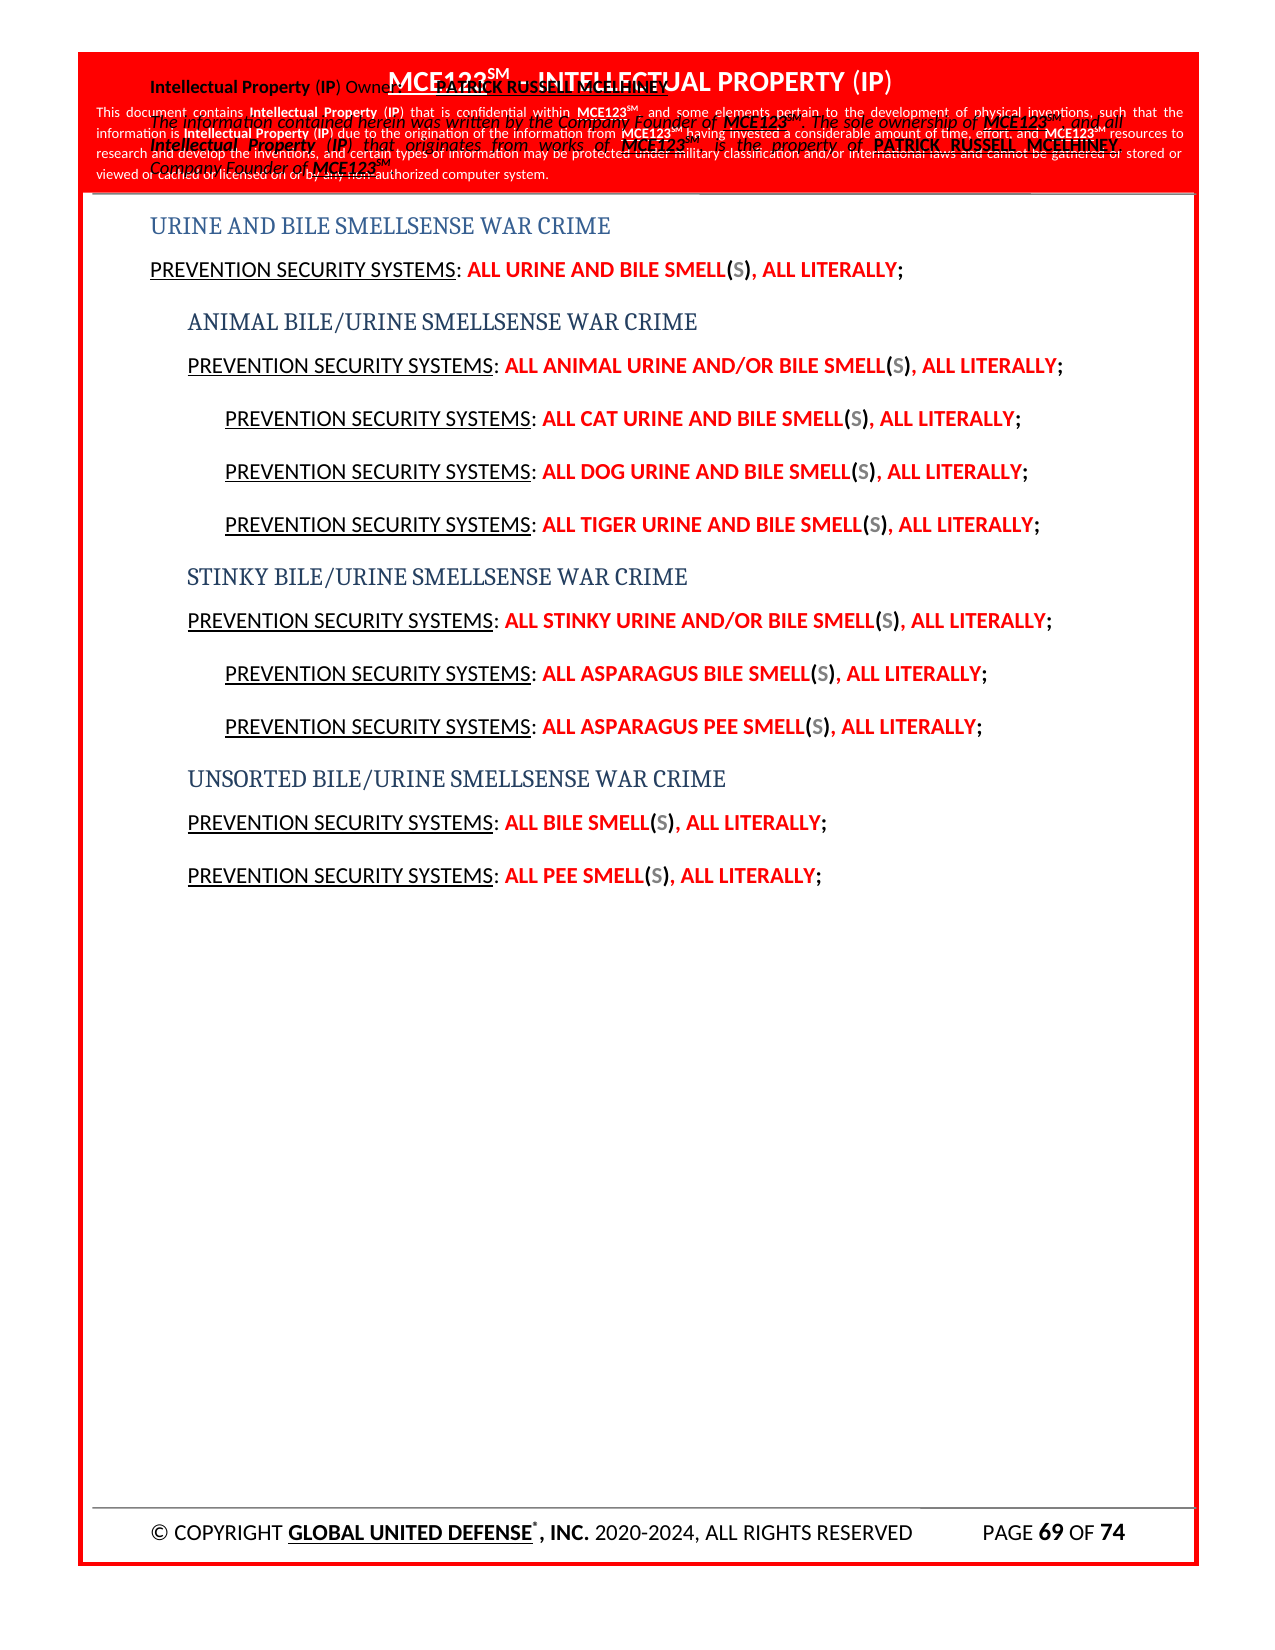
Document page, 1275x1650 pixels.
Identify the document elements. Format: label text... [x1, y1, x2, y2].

subtitle UNSORTED BILE/URINE SMELLSENSE WAR CRIME [187, 765, 1125, 794]
text PREVENTION SECURITY SYSTEMS: ALL TIGER URINE AND BILE SMELL(S), ALL LITERALLY; [225, 510, 1125, 538]
text PREVENTION SECURITY SYSTEMS: ALL PEE SMELL(S), ALL LITERALLY; [187, 861, 1125, 889]
text PREVENTION SECURITY SYSTEMS: ALL ANIMAL URINE AND/OR BILE SMELL(S), ALL LITERALLY; [187, 351, 1125, 379]
text PREVENTION SECURITY SYSTEMS: ALL ASPARAGUS PEE SMELL(S), ALL LITERALLY; [225, 712, 1125, 740]
subtitle URINE AND BILE SMELLSENSE WAR CRIME [150, 212, 1125, 240]
text PREVENTION SECURITY SYSTEMS: ALL URINE AND BILE SMELL(S), ALL LITERALLY; [150, 255, 1125, 283]
text PREVENTION SECURITY SYSTEMS: ALL BILE SMELL(S), ALL LITERALLY; [187, 808, 1125, 836]
text PREVENTION SECURITY SYSTEMS: ALL CAT URINE AND BILE SMELL(S), ALL LITERALLY; [225, 404, 1125, 432]
text PREVENTION SECURITY SYSTEMS: ALL DOG URINE AND BILE SMELL(S), ALL LITERALLY; [225, 457, 1125, 485]
subtitle STINKY BILE/URINE SMELLSENSE WAR CRIME [187, 563, 1125, 592]
text PREVENTION SECURITY SYSTEMS: ALL ASPARAGUS BILE SMELL(S), ALL LITERALLY; [225, 659, 1125, 687]
text PREVENTION SECURITY SYSTEMS: ALL STINKY URINE AND/OR BILE SMELL(S), ALL LITERALLY; [187, 606, 1125, 634]
subtitle ANIMAL BILE/URINE SMELLSENSE WAR CRIME [187, 308, 1125, 336]
